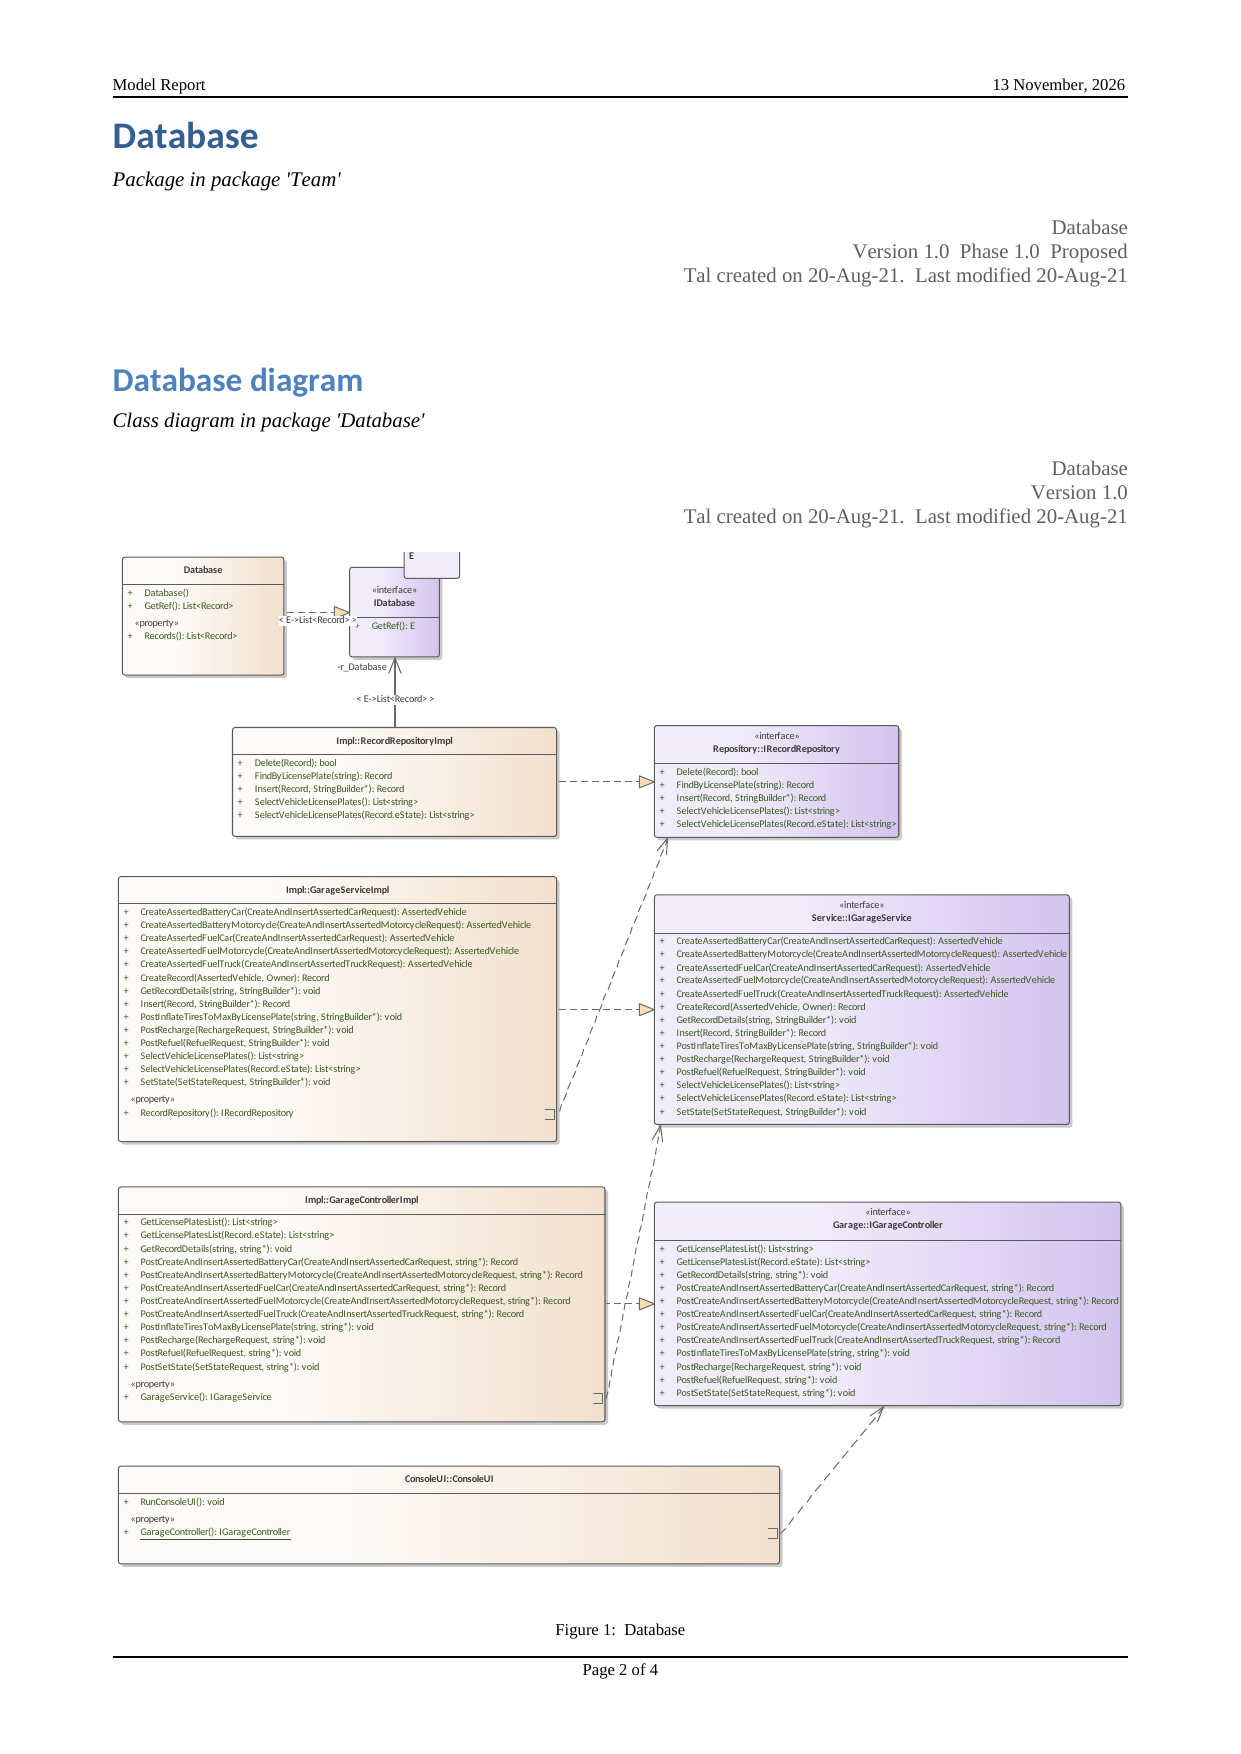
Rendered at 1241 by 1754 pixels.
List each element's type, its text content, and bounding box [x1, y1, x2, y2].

text Database [112, 456, 1128, 480]
text Version 1.0 [112, 480, 1128, 504]
text Database [112, 215, 1128, 239]
text Tal created on 20-Aug-21. Last modified 20-Aug-21 [112, 263, 1128, 287]
subtitle Database [112, 112, 1128, 158]
text Class diagram in package 'Database' [112, 408, 1128, 432]
text Package in package 'Team' [112, 167, 1128, 191]
text Database [112, 1620, 1128, 1639]
subtitle Database diagram [112, 359, 1128, 399]
text Version 1.0 Phase 1.0 Proposed [112, 239, 1128, 263]
text Tal created on 20-Aug-21. Last modified 20-Aug-21 [112, 504, 1128, 528]
